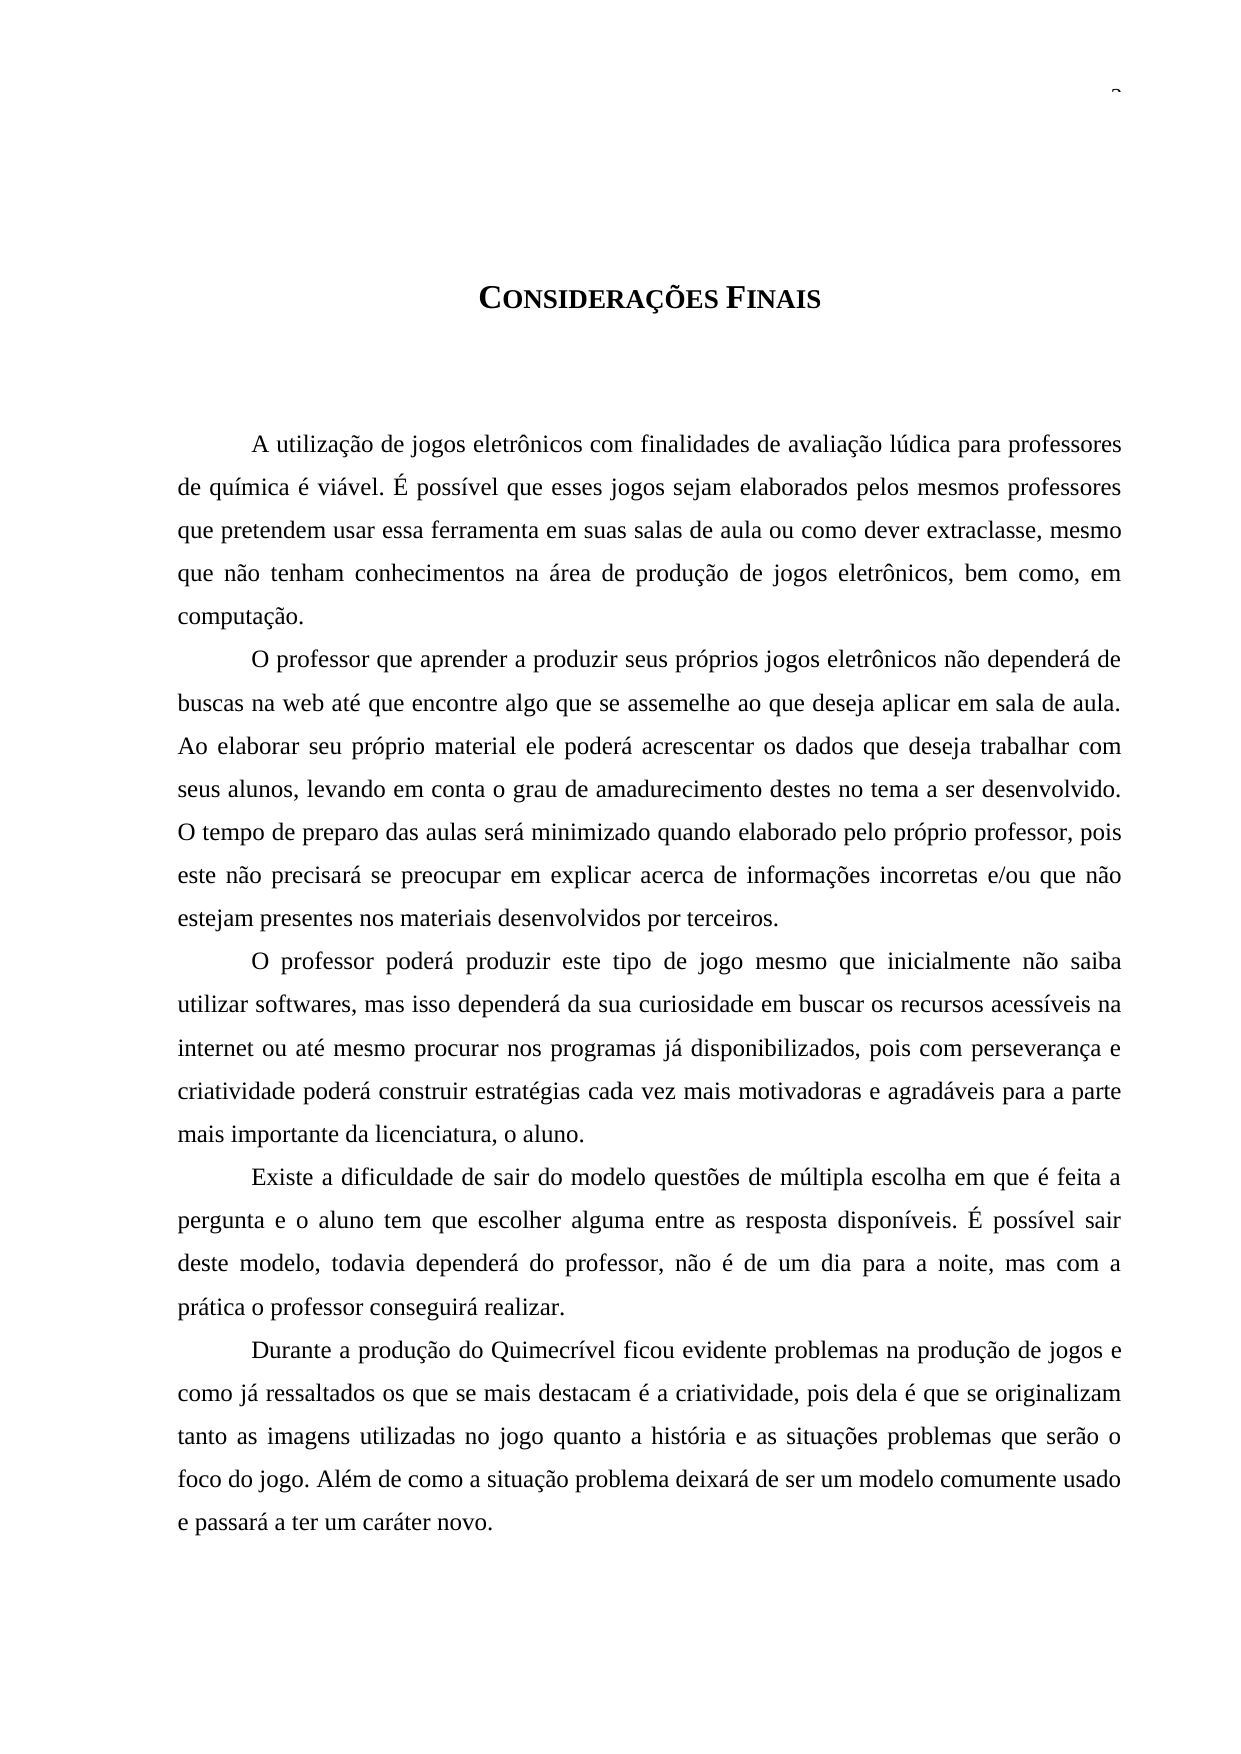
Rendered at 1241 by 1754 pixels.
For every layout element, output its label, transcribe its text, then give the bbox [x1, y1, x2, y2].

text O professor poderá produzir este tipo de jogo mesmo que inicialmente não saiba utilizar softwares, mas isso dependerá da sua curiosidade em buscar os recursos acessíveis na internet ou até mesmo procurar nos programas já disponibilizados, pois com perseverança e criatividade poderá construir estratégias cada vez mais motivadoras e agradáveis para a parte mais importante da licenciatura, o aluno. [177, 946, 1122, 1148]
text Existe a dificuldade de sair do modelo questões de múltipla escolha em que é feita a pergunta e o aluno tem que escolher alguma entre as resposta disponíveis. É possível sair deste modelo, todavia dependerá do professor, não é de um dia para a noite, mas com a prática o professor conseguirá realizar. [177, 1162, 1122, 1320]
text O professor que aprender a produzir seus próprios jogos eletrônicos não dependerá de buscas na web até que encontre algo que se assemelhe ao que deseja aplicar em sala de aula. Ao elaborar seu próprio material ele poderá acrescentar os dados que deseja trabalhar com seus alunos, levando em conta o grau de amadurecimento destes no tema a ser desenvolvido. O tempo de preparo das aulas será minimizado quando elaborado pelo próprio professor, pois este não precisará se preocupar em explicar acerca de informações incorretas e/ou que não estejam presentes nos materiais desenvolvidos por terceiros. [177, 644, 1122, 932]
text Durante a produção do Quimecrível ficou evidente problemas na produção de jogos e como já ressaltados os que se mais destacam é a criatividade, pois dela é que se originalizam tanto as imagens utilizadas no jogo quanto a história e as situações problemas que serão o foco do jogo. Além de como a situação problema deixará de ser um modelo comumente usado e passará a ter um caráter novo. [177, 1335, 1122, 1536]
subtitle CONSIDERAÇÕES FINAIS [478, 277, 1134, 316]
text A utilização de jogos eletrônicos com finalidades de avaliação lúdica para professores de química é viável. É possível que esses jogos sejam elaborados pelos mesmos professores que pretendem usar essa ferramenta em suas salas de aula ou como dever extraclasse, mesmo que não tenham conhecimentos na área de produção de jogos eletrônicos, bem como, em computação. [177, 429, 1123, 630]
